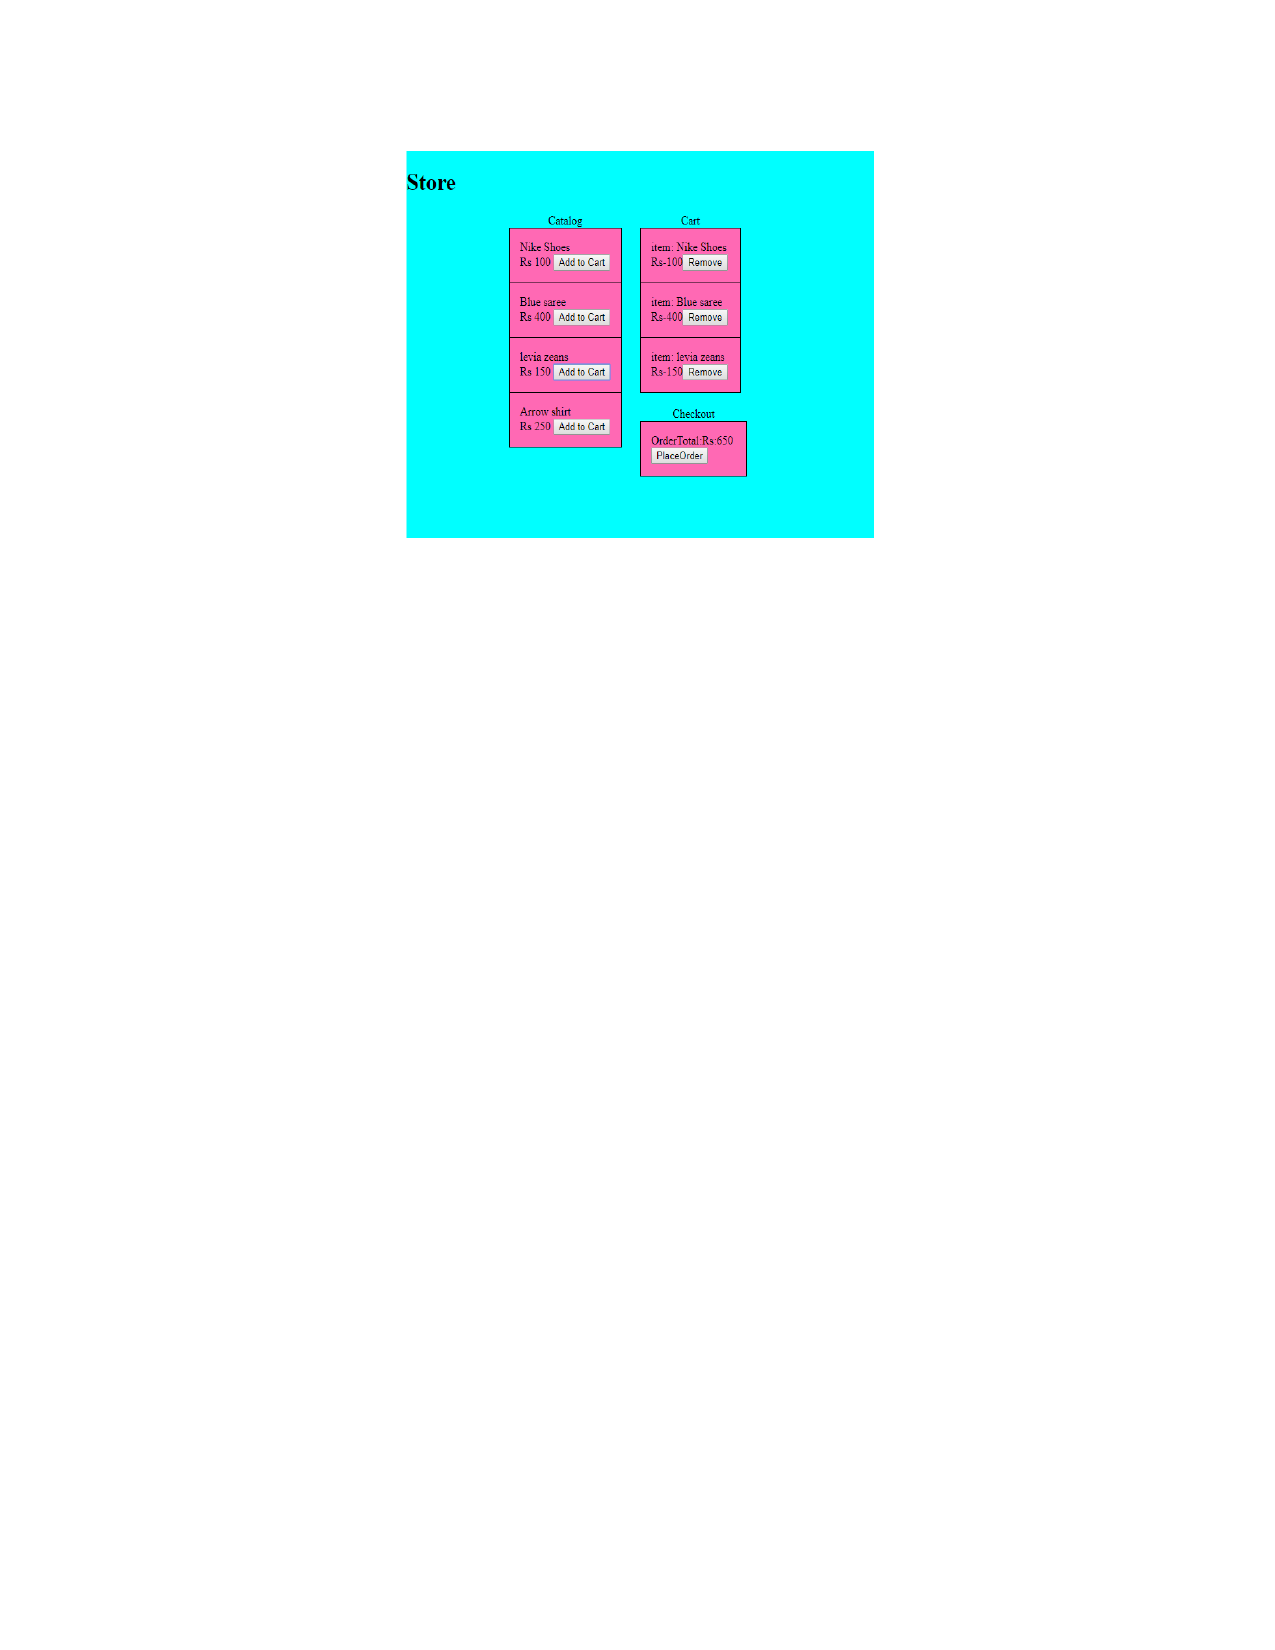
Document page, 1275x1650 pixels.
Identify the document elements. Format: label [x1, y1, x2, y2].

picture [400, 150, 875, 538]
